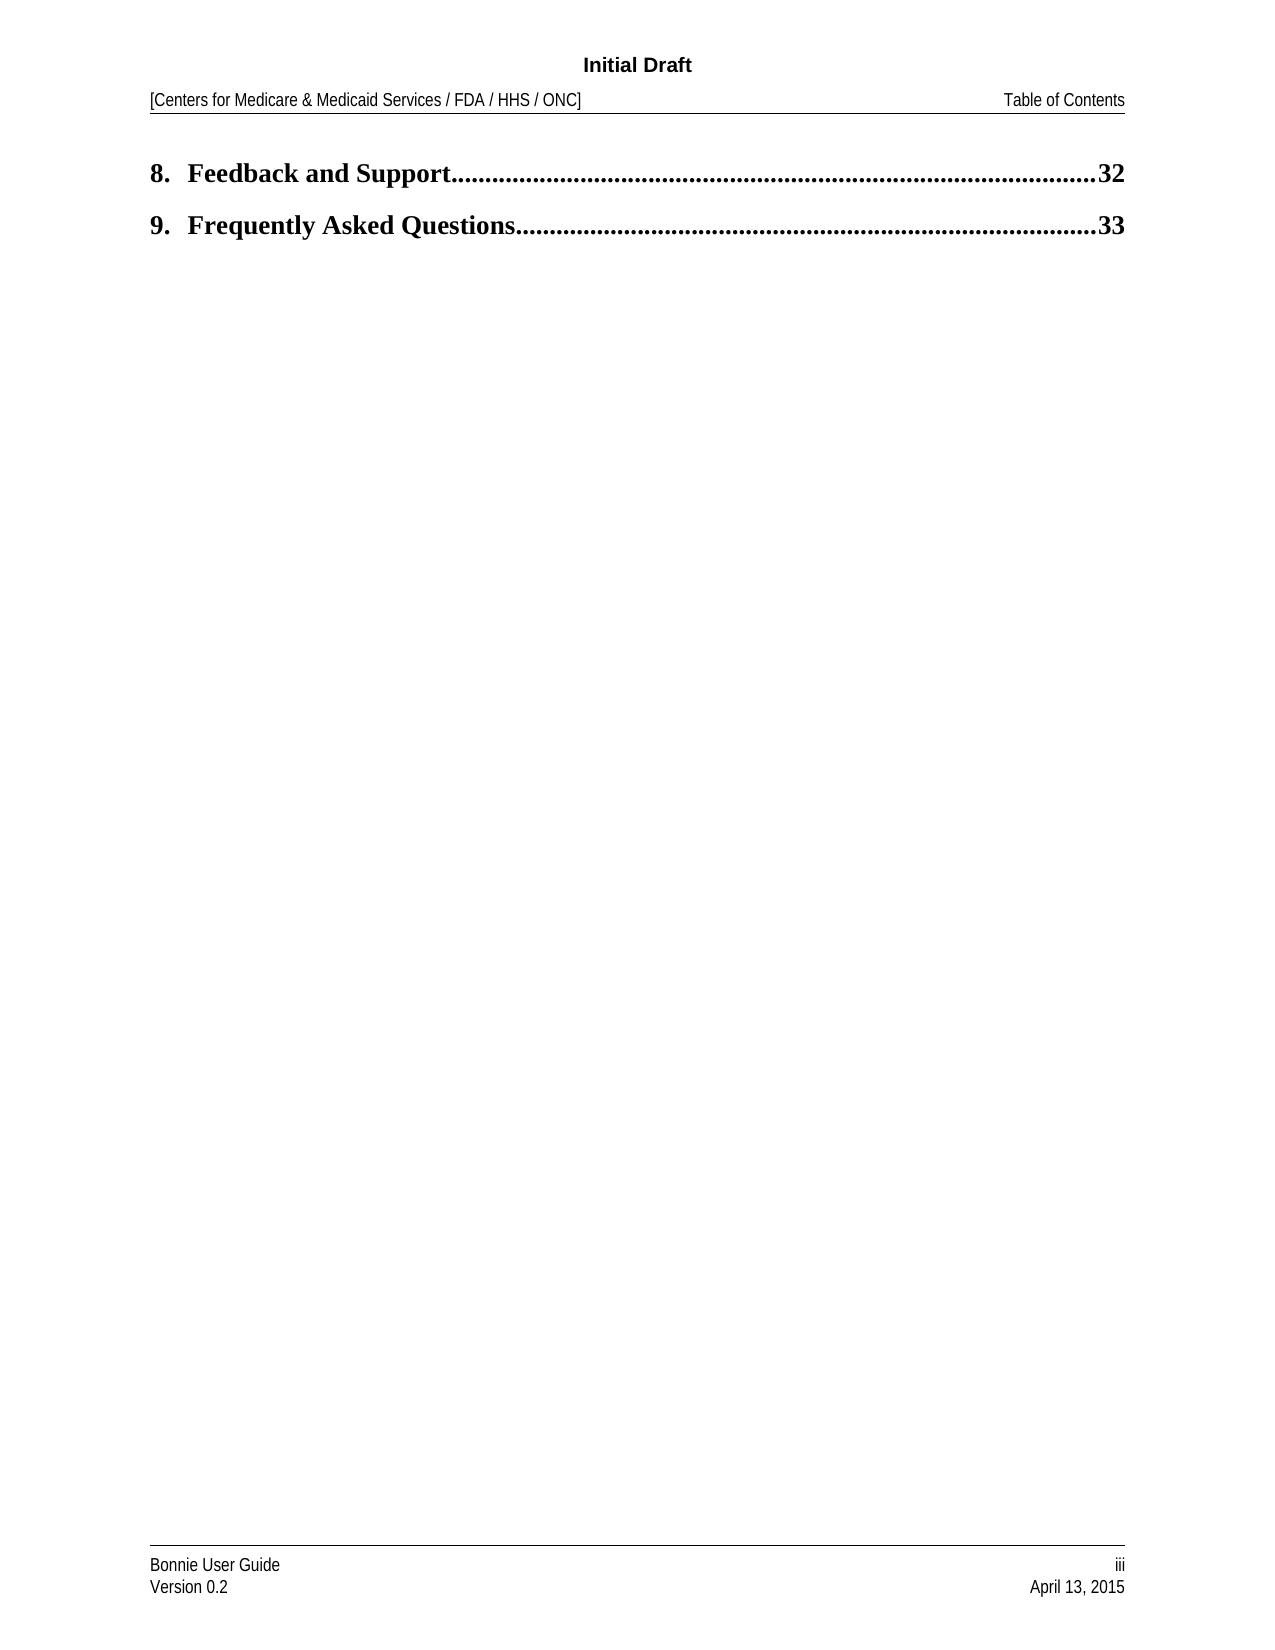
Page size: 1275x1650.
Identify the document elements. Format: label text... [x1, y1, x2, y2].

text 9. Frequently Asked Questions 33 [150, 209, 1125, 240]
text 8. Feedback and Support 32 [150, 157, 1125, 188]
